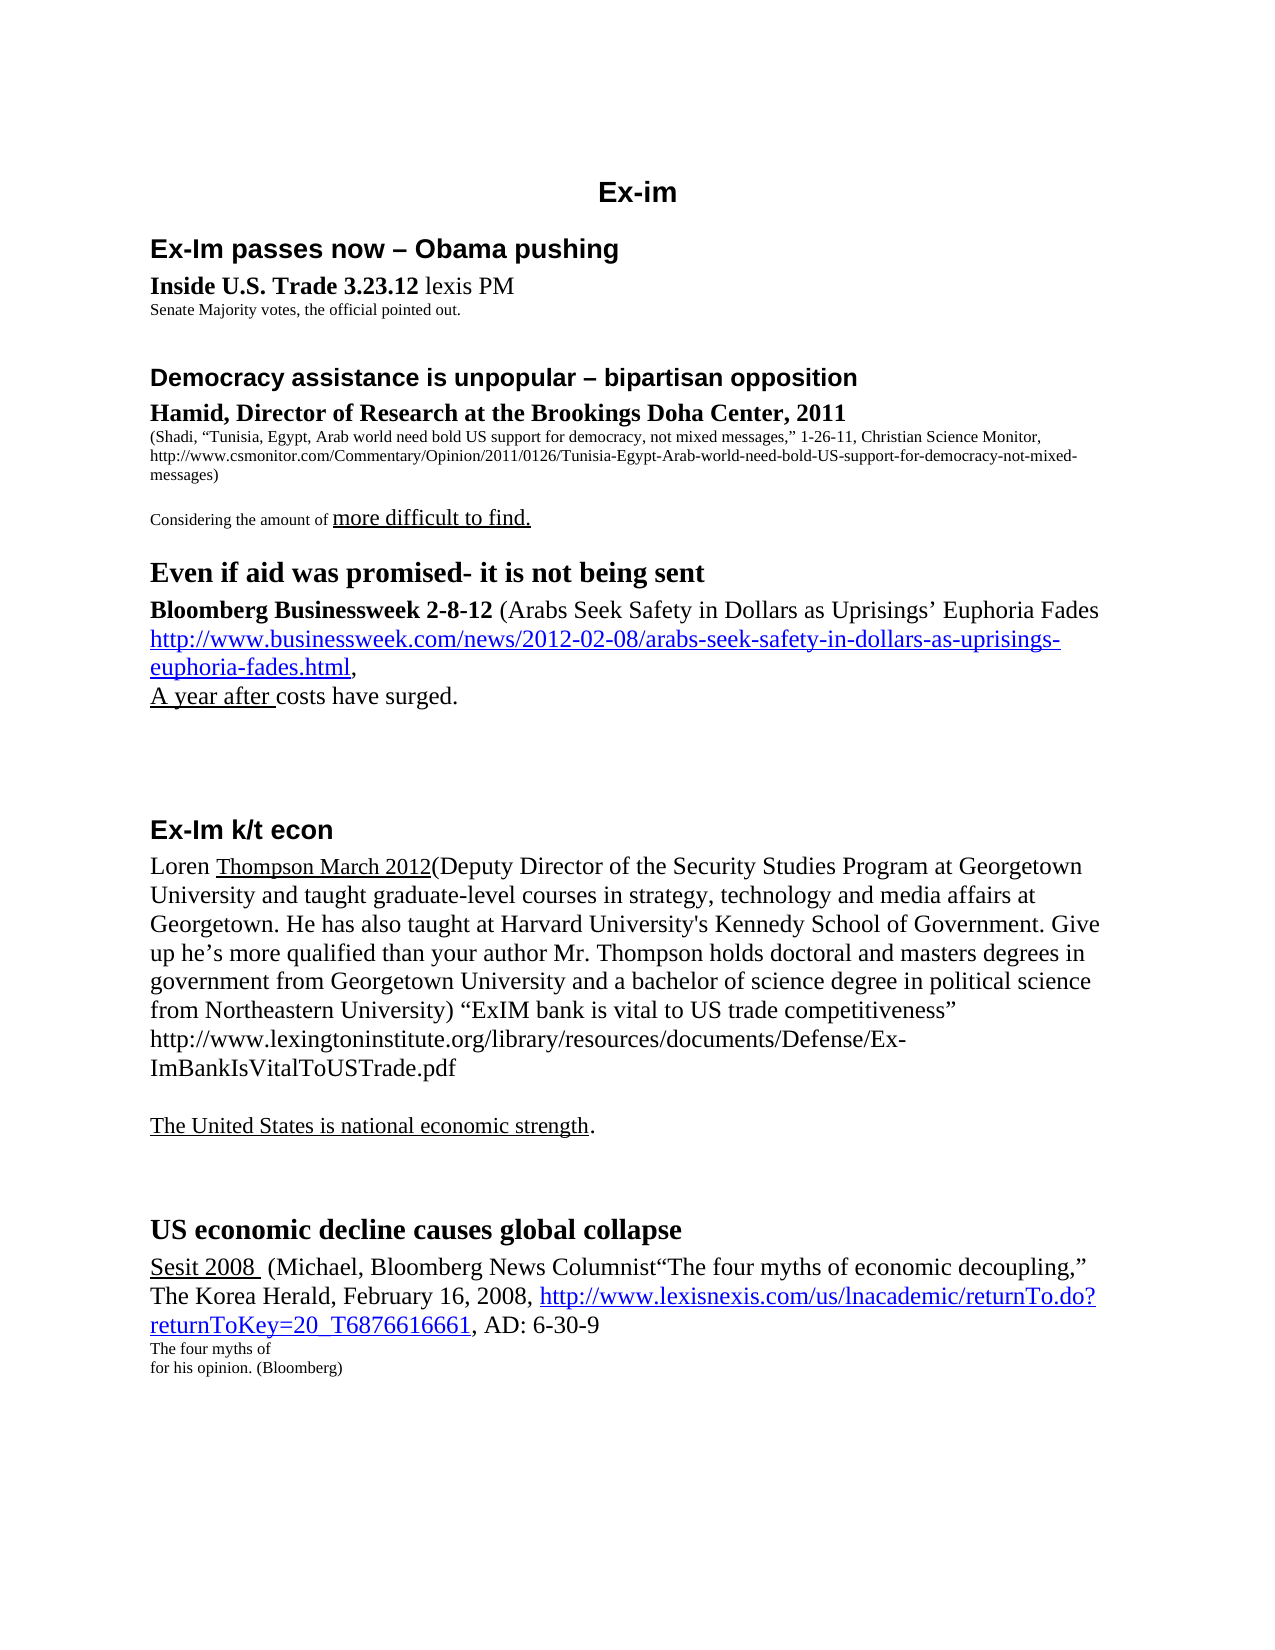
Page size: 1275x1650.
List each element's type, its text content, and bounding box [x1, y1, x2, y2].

text The United States is national economic strength. [150, 1110, 1125, 1139]
text US economic decline causes global collapse [150, 1212, 1125, 1246]
text Ex-Im k/t econ [150, 814, 1125, 845]
text Inside U.S. Trade 3.23.12 lexis PM [150, 271, 1125, 300]
text A year after costs have surged. [150, 681, 1125, 710]
text Loren Thompson March 2012(Deputy Director of the Security Studies Program at Georgetown University and taught graduate-level courses in strategy, technology and media affairs at Georgetown. He has also taught at Harvard University's Kennedy School of Government. Give up he’s more qualified than your author Mr. Thompson holds doctoral and masters degrees in government from Georgetown University and a bachelor of science degree in political science from Northeastern University) “ExIM bank is vital to US trade competitiveness” http://www.lexingtoninstitute.org/library/resources/documents/Defense/Ex-ImBankIsVitalToUSTrade.pdf [150, 851, 1125, 1081]
text Bloomberg Businessweek 2-8-12 (Arabs Seek Safety in Dollars as Uprisings’ Euphoria Fades [150, 595, 1125, 623]
text Democracy assistance is unpopular – bipartisan opposition [150, 363, 1125, 392]
text Even if aid was promised- it is not being sent [150, 555, 1125, 588]
text http://www.businessweek.com/news/2012-02-08/arabs-seek-safety-in-dollars-as-uprisings-euphoria-fades.html, [150, 624, 1125, 681]
text for his opinion. (Bloomberg) [150, 1358, 1125, 1377]
text Ex-im [150, 175, 1125, 208]
text Sesit 2008 (Michael, Bloomberg News Columnist“The four myths of economic decoupling,” The Korea Herald, February 16, 2008, http://www.lexisnexis.com/us/lnacademic/returnTo.do?returnToKey=20_T6876616661, AD: 6-30-9 [150, 1252, 1125, 1338]
text Considering the amount of more difficult to find. [150, 503, 1125, 530]
text The four myths of [150, 1338, 1125, 1358]
text Ex-Im passes now – Obama pushing [150, 233, 1125, 265]
text Hamid, Director of Research at the Brookings Doha Center, 2011 [150, 398, 1125, 427]
text Senate Majority votes, the official pointed out. [150, 300, 1125, 319]
text (Shadi, “Tunisia, Egypt, Arab world need bold US support for democracy, not mixed messages,” 1-26-11, Christian Science Monitor, http://www.csmonitor.com/Commentary/Opinion/2011/0126/Tunisia-Egypt-Arab-world-need-bold-US-support-for-democracy-not-mixed-messages) [150, 427, 1125, 484]
